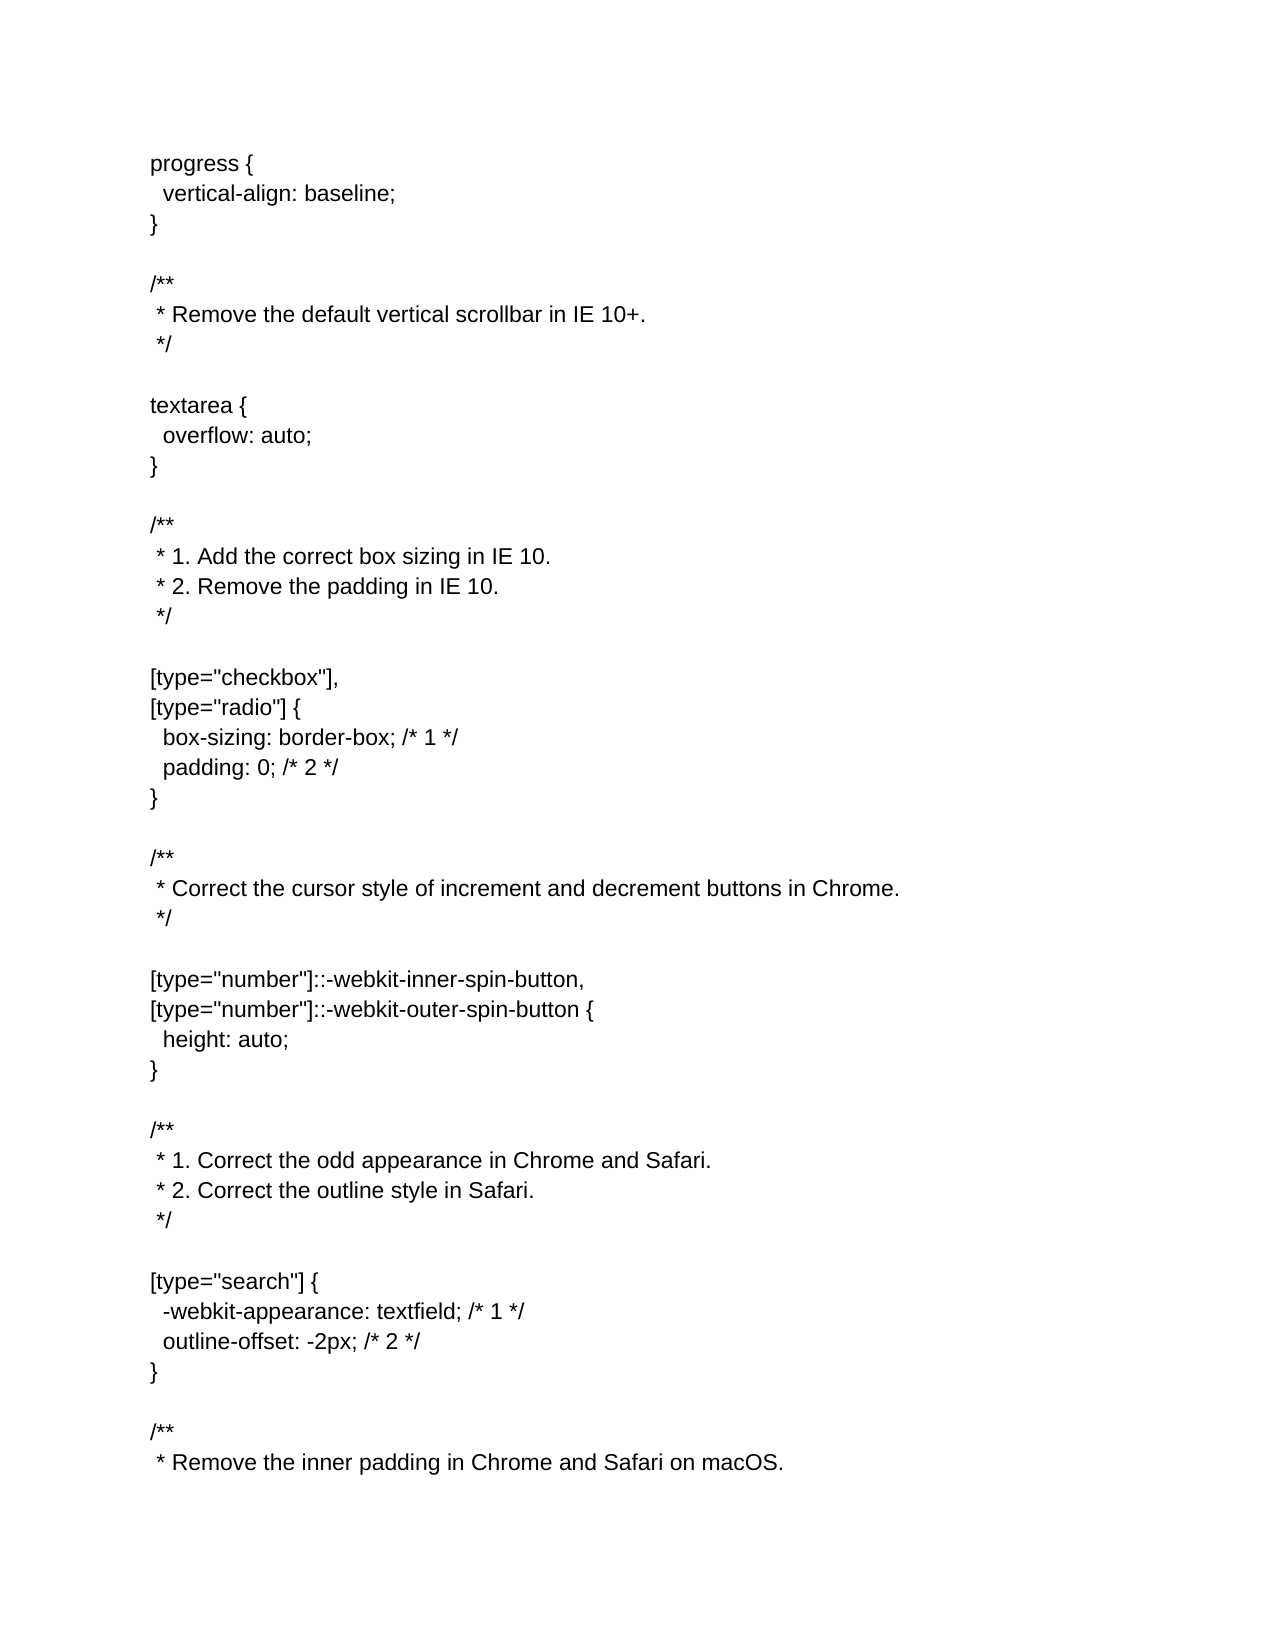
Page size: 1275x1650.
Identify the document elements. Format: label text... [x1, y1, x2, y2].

text */ [150, 905, 1125, 932]
text /** [150, 1419, 1125, 1445]
text vertical-align: baseline; [150, 180, 1125, 207]
text [type="checkbox"], [150, 663, 1125, 690]
text [type="radio"] { [150, 694, 1125, 720]
text textarea { [150, 392, 1125, 418]
text */ [150, 331, 1125, 358]
text /** [150, 512, 1125, 539]
text /** [150, 1117, 1125, 1143]
text progress { [150, 150, 1125, 176]
text * 2. Remove the padding in IE 10. [150, 573, 1125, 599]
text overflow: auto; [150, 422, 1125, 448]
text * Correct the cursor style of increment and decrement buttons in Chrome. [150, 875, 1125, 901]
text */ [150, 603, 1125, 629]
text } [150, 452, 1125, 478]
text } [150, 210, 1125, 237]
text /** [150, 271, 1125, 297]
text [type="search"] { [150, 1268, 1125, 1294]
text * 1. Add the correct box sizing in IE 10. [150, 543, 1125, 569]
text * Remove the inner padding in Chrome and Safari on macOS. [150, 1449, 1125, 1475]
text outline-offset: -2px; /* 2 */ [150, 1328, 1125, 1354]
text * 2. Correct the outline style in Safari. [150, 1177, 1125, 1203]
text -webkit-appearance: textfield; /* 1 */ [150, 1298, 1125, 1324]
text } [150, 1358, 1125, 1385]
text box-sizing: border-box; /* 1 */ [150, 724, 1125, 750]
text [type="number"]::-webkit-outer-spin-button { [150, 996, 1125, 1022]
text } [150, 784, 1125, 811]
text padding: 0; /* 2 */ [150, 754, 1125, 781]
text [type="number"]::-webkit-inner-spin-button, [150, 966, 1125, 992]
text */ [150, 1207, 1125, 1234]
text height: auto; [150, 1026, 1125, 1052]
text * 1. Correct the odd appearance in Chrome and Safari. [150, 1147, 1125, 1173]
text /** [150, 845, 1125, 871]
text * Remove the default vertical scrollbar in IE 10+. [150, 301, 1125, 327]
text } [150, 1056, 1125, 1083]
